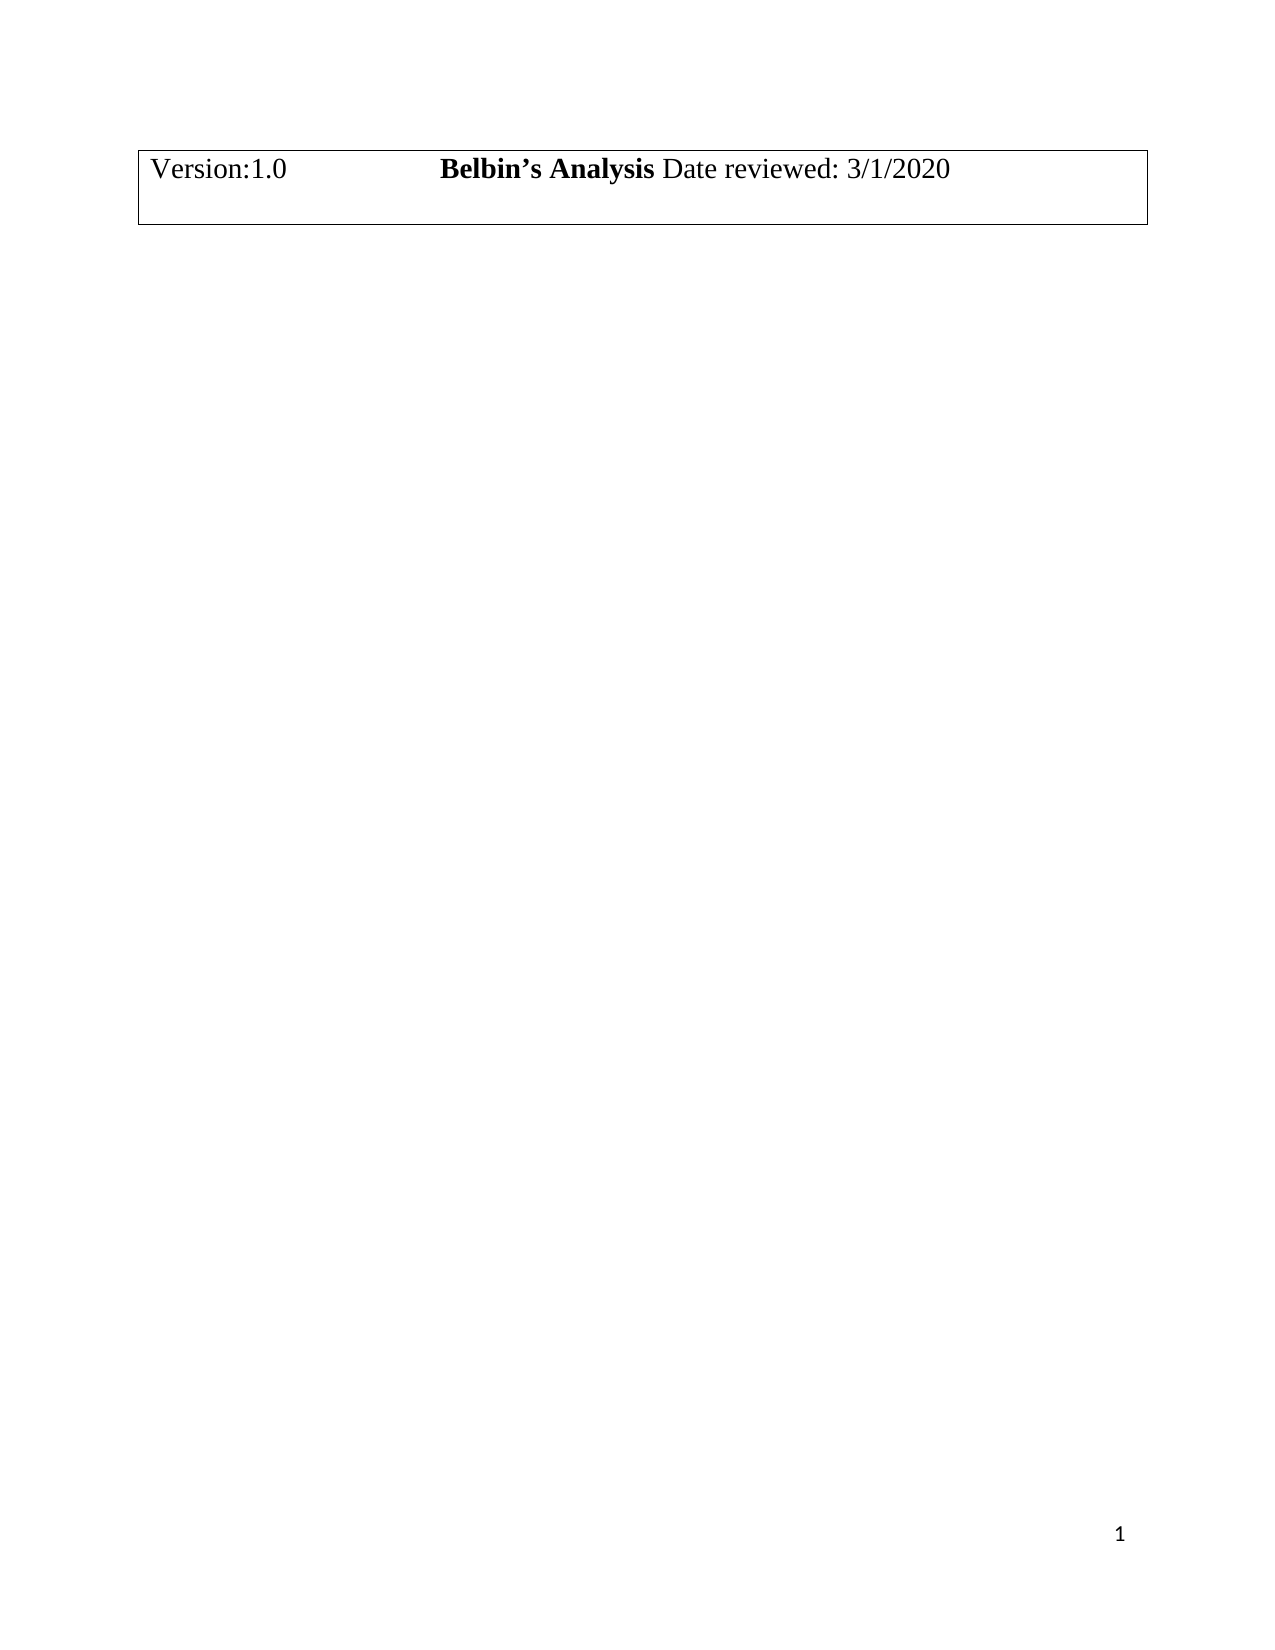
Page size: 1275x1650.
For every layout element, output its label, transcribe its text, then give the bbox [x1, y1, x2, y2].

table_header Version:1.0 Belbin’s Analysis Date reviewed: 3/1/2020 [139, 151, 1147, 224]
